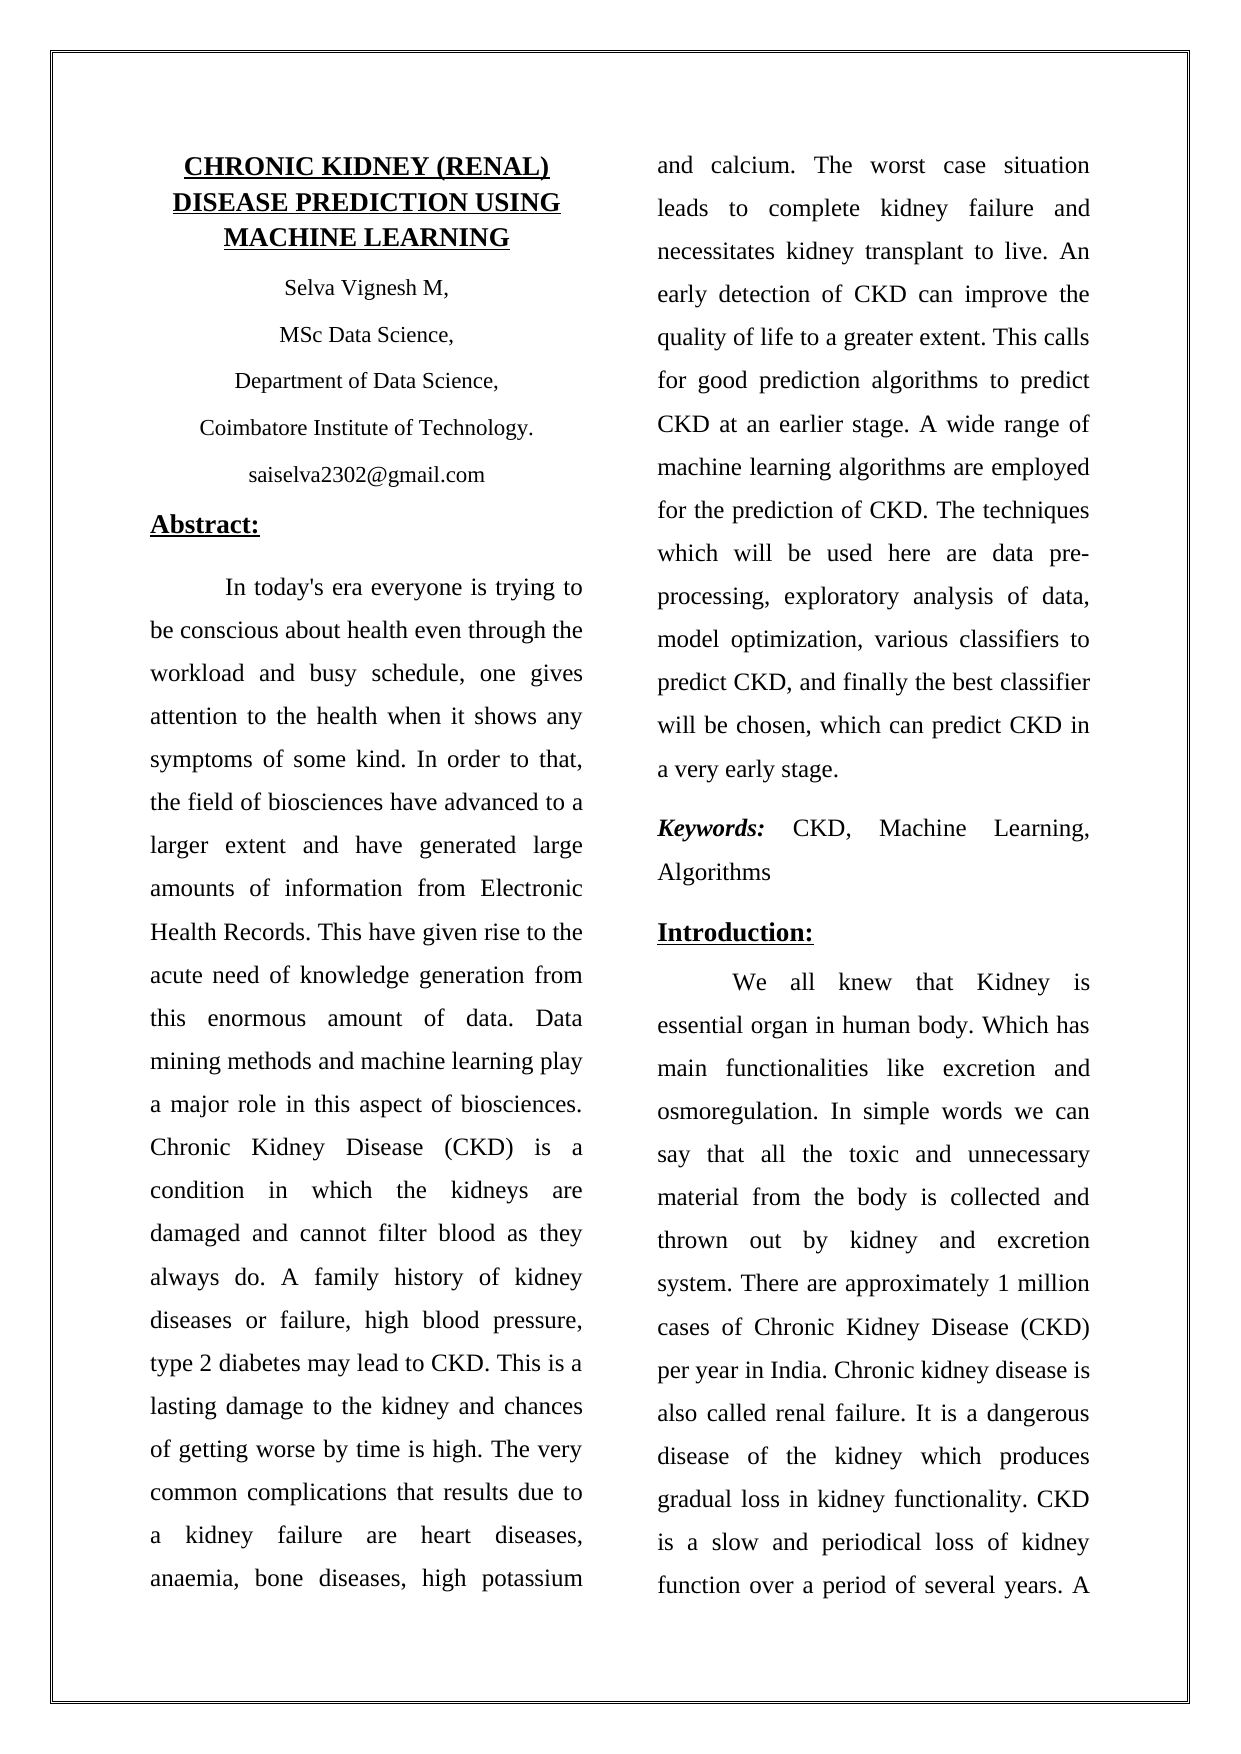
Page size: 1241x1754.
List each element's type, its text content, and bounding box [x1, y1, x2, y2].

text Department of Data Science, [150, 368, 583, 394]
text Selva Vignesh M, [150, 274, 583, 300]
text MSc Data Science, [150, 321, 583, 347]
text Keywords: CKD, Machine Learning, Algorithms [657, 813, 1090, 885]
text In today's era everyone is trying to be conscious about health even through the workload and busy schedule, one gives attention to the health when it shows any symptoms of some kind. In order to that, the field of biosciences have advanced to a larger extent and have generated large amounts of information from Electronic Health Records. This have given rise to the acute need of knowledge generation from this enormous amount of data. Data mining methods and machine learning play a major role in this aspect of biosciences. Chronic Kidney Disease (CKD) is a condition in which the kidneys are damaged and cannot filter blood as they always do. A family history of kidney diseases or failure, high blood pressure, type 2 diabetes may lead to CKD. This is a lasting damage to the kidney and chances of getting worse by time is high. The very common complications that results due to a kidney failure are heart diseases, anaemia, bone diseases, high potassium and calcium. The worst case situation leads to complete kidney failure and necessitates kidney transplant to live. An early detection of CKD can improve the quality of life to a greater extent. This calls for good prediction algorithms to predict CKD at an earlier stage. A wide range of machine learning algorithms are employed for the prediction of CKD. The techniques which will be used here are data pre-processing, exploratory analysis of data, model optimization, various classifiers to predict CKD, and finally the best classifier will be chosen, which can predict CKD in a very early stage. [657, 150, 1090, 782]
text Introduction: [657, 916, 1090, 948]
text CHRONIC KIDNEY (RENAL) DISEASE PREDICTION USING MACHINE LEARNING [150, 150, 583, 253]
text Abstract: [150, 508, 583, 539]
text Coimbatore Institute of Technology. [150, 414, 583, 441]
text In today's era everyone is trying to be conscious about health even through the workload and busy schedule, one gives attention to the health when it shows any symptoms of some kind. In order to that, the field of biosciences have advanced to a larger extent and have generated large amounts of information from Electronic Health Records. This have given rise to the acute need of knowledge generation from this enormous amount of data. Data mining methods and machine learning play a major role in this aspect of biosciences. Chronic Kidney Disease (CKD) is a condition in which the kidneys are damaged and cannot filter blood as they always do. A family history of kidney diseases or failure, high blood pressure, type 2 diabetes may lead to CKD. This is a lasting damage to the kidney and chances of getting worse by time is high. The very common complications that results due to a kidney failure are heart diseases, anaemia, bone diseases, high potassium and calcium. The worst case situation leads to complete kidney failure and necessitates kidney transplant to live. An early detection of CKD can improve the quality of life to a greater extent. This calls for good prediction algorithms to predict CKD at an earlier stage. A wide range of machine learning algorithms are employed for the prediction of CKD. The techniques which will be used here are data pre-processing, exploratory analysis of data, model optimization, various classifiers to predict CKD, and finally the best classifier will be chosen, which can predict CKD in a very early stage. [150, 572, 583, 1592]
text saiselva2302@gmail.com [150, 461, 583, 488]
